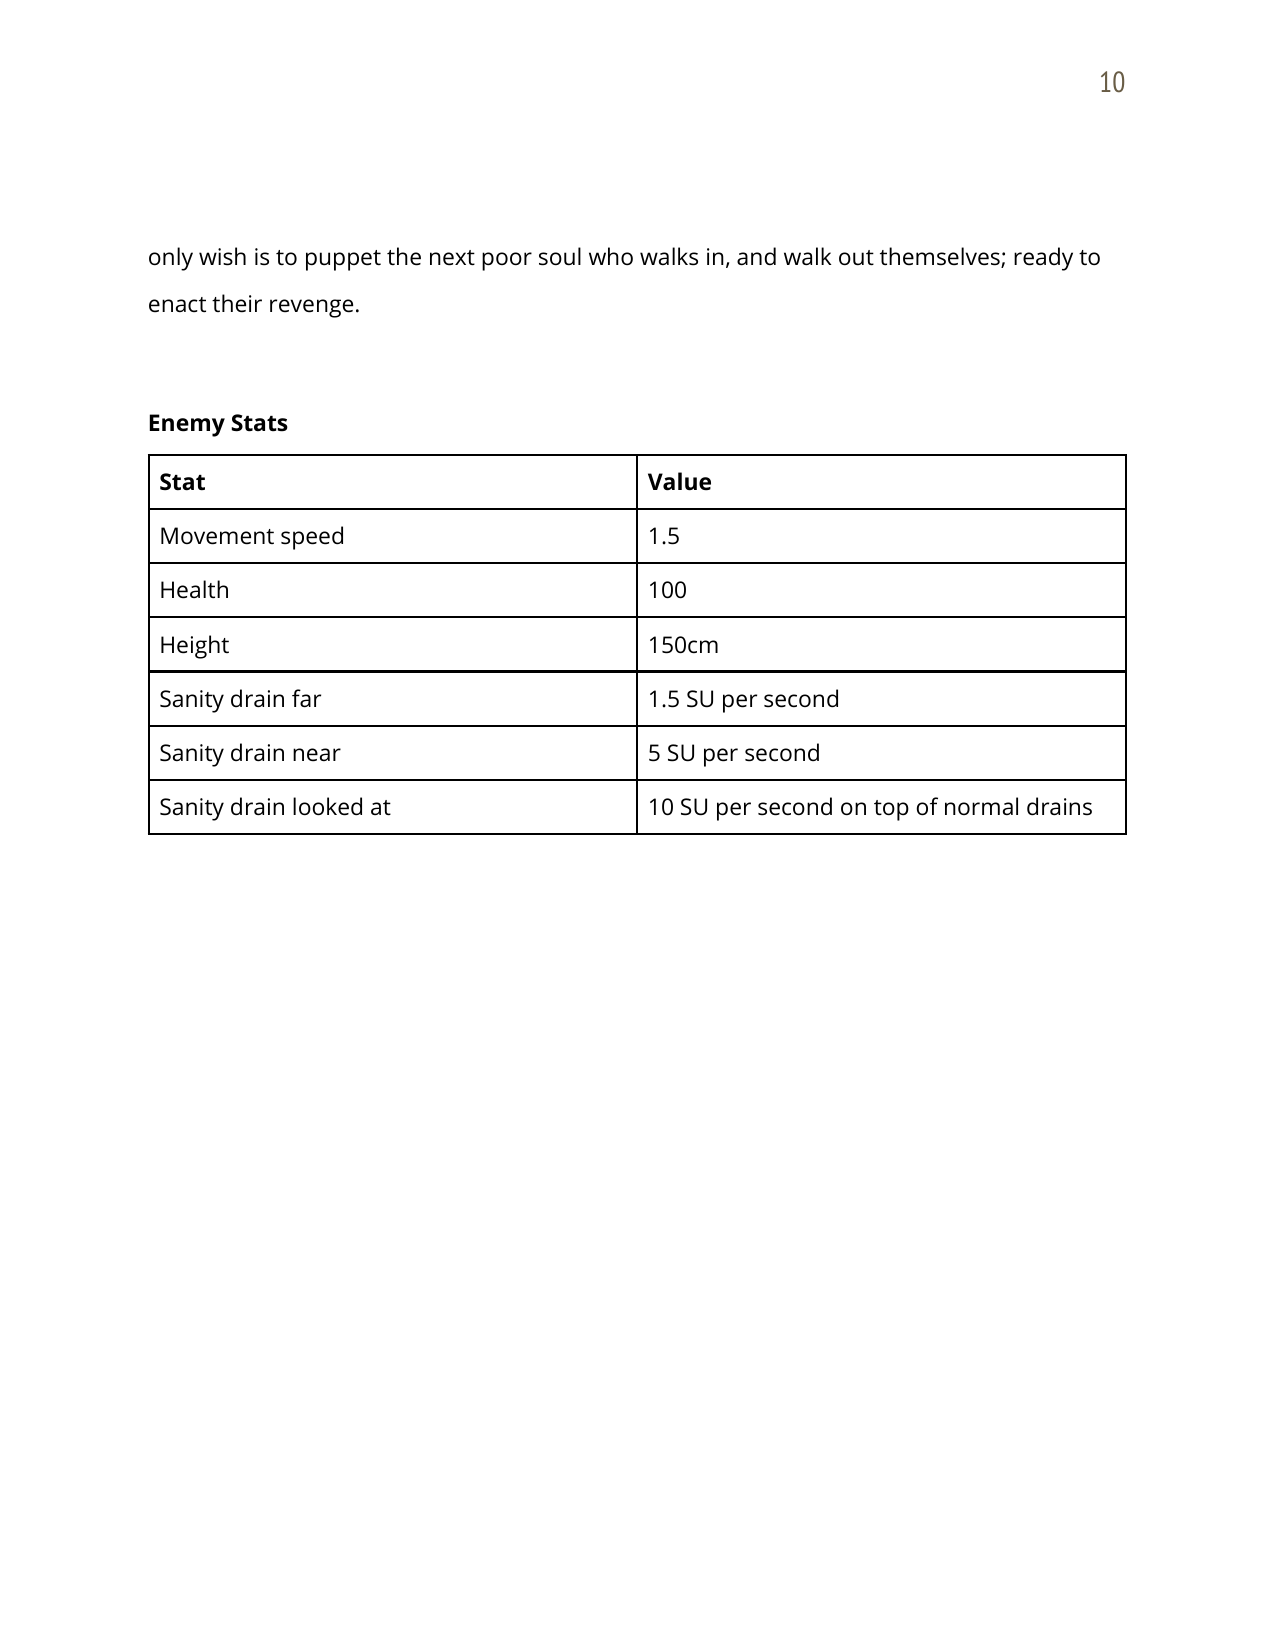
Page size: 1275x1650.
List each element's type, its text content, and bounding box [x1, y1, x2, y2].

table_cell 150cm [638, 618, 1125, 670]
table_cell 10 SU per second on top of normal drains [638, 781, 1125, 833]
table_cell Movement speed [150, 510, 636, 562]
table_cell Sanity drain near [150, 727, 636, 779]
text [148, 241, 1125, 319]
table_cell Sanity drain far [150, 673, 636, 724]
table_cell 5 SU per second [638, 727, 1125, 779]
table_cell 1.5 SU per second [638, 673, 1125, 724]
table_cell 100 [638, 564, 1125, 616]
table_header Stat [150, 456, 636, 508]
table_cell 1.5 [638, 510, 1125, 562]
table_cell Sanity drain looked at [150, 781, 636, 833]
subtitle Enemy Stats [148, 407, 1125, 438]
table_cell Health [150, 564, 636, 616]
table_header Value [638, 456, 1125, 508]
table_cell Height [150, 618, 636, 670]
